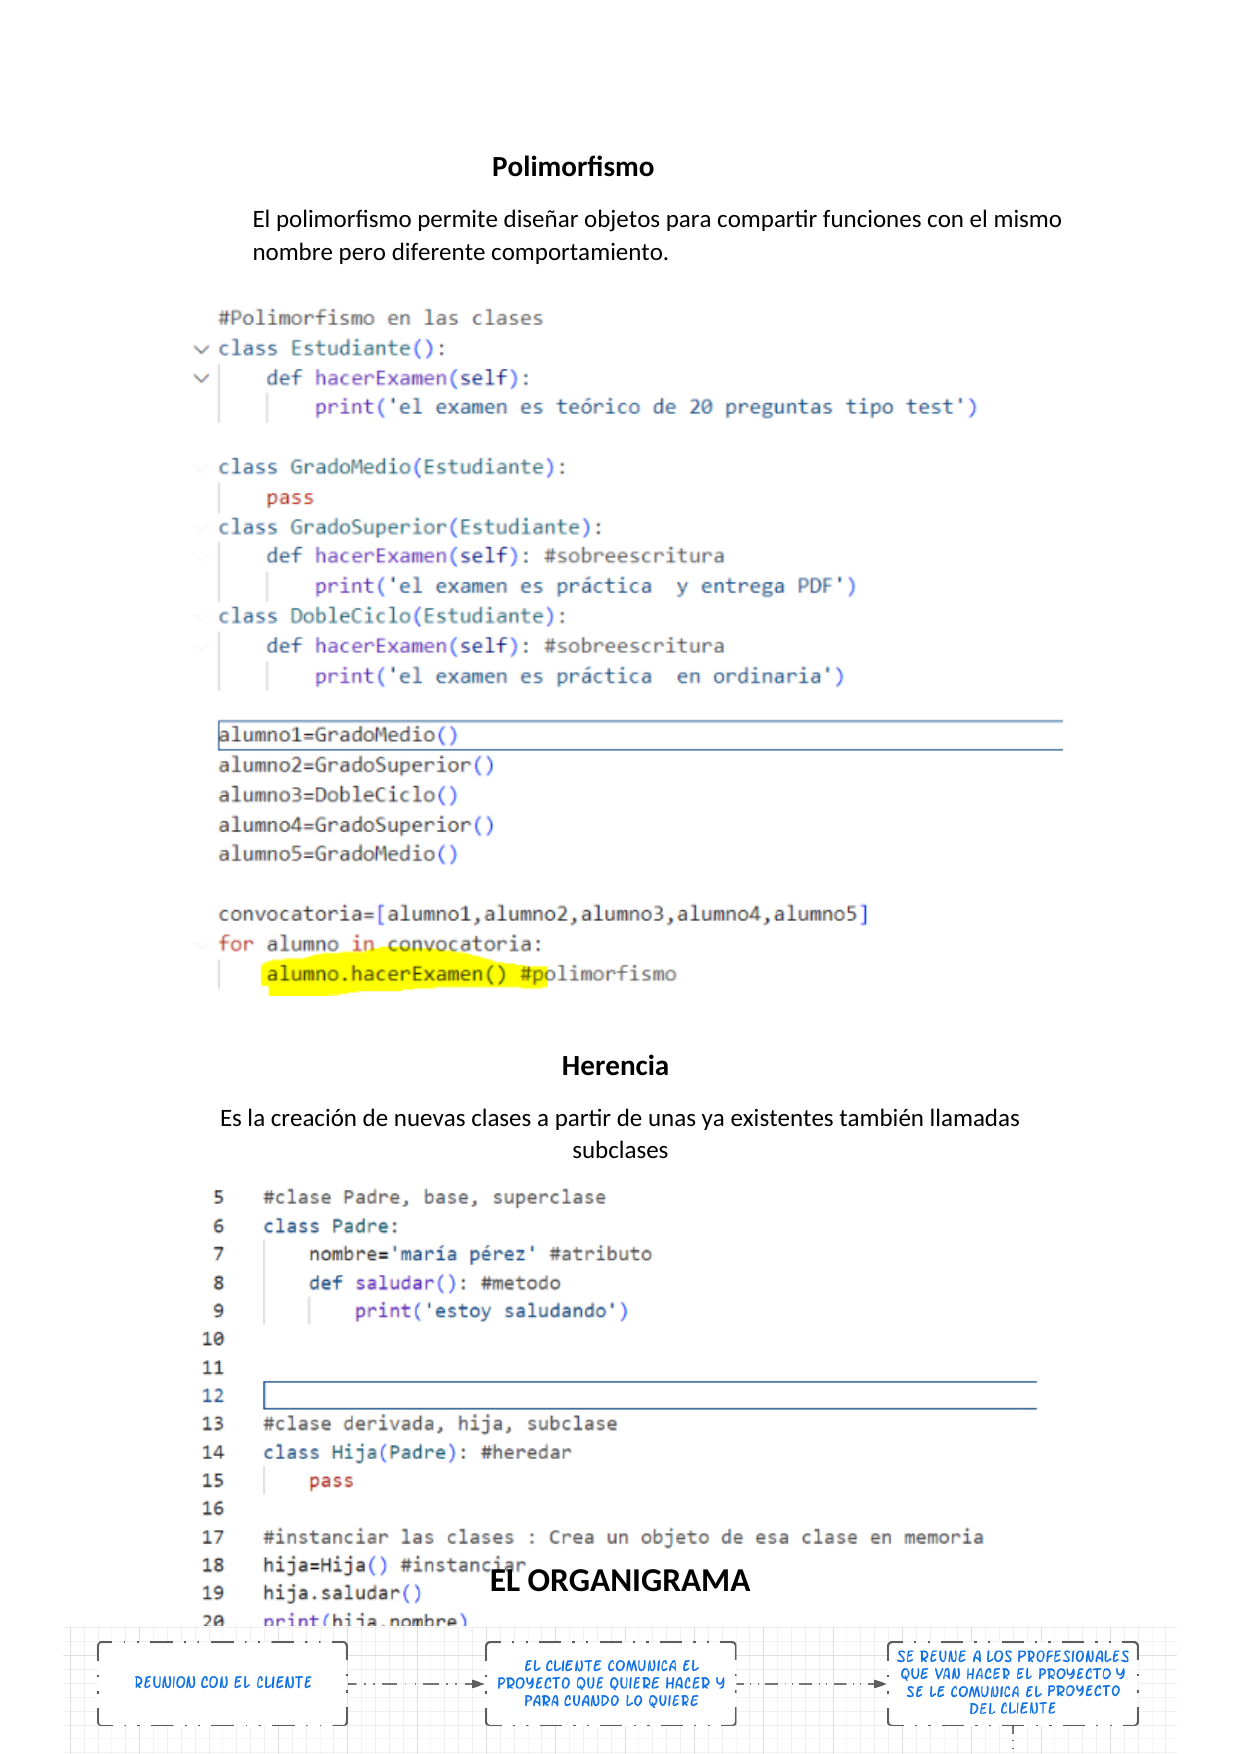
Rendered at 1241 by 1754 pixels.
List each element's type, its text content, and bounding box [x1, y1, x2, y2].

text EL ORGANIGRAMA [177, 1559, 1063, 1600]
picture [177, 1177, 1063, 1559]
picture [177, 299, 1063, 996]
picture [63, 1600, 1177, 1754]
list Herencia [252, 1047, 1063, 1082]
text Polimorfismo [398, 148, 1063, 183]
list El polimorfismo permite diseñar objetos para compartir funciones con el mismo nombre pero diferente comportamiento. [252, 203, 1063, 266]
text Es la creación de nuevas clases a partir de unas ya existentes también llamadas subclases [177, 1102, 1063, 1165]
